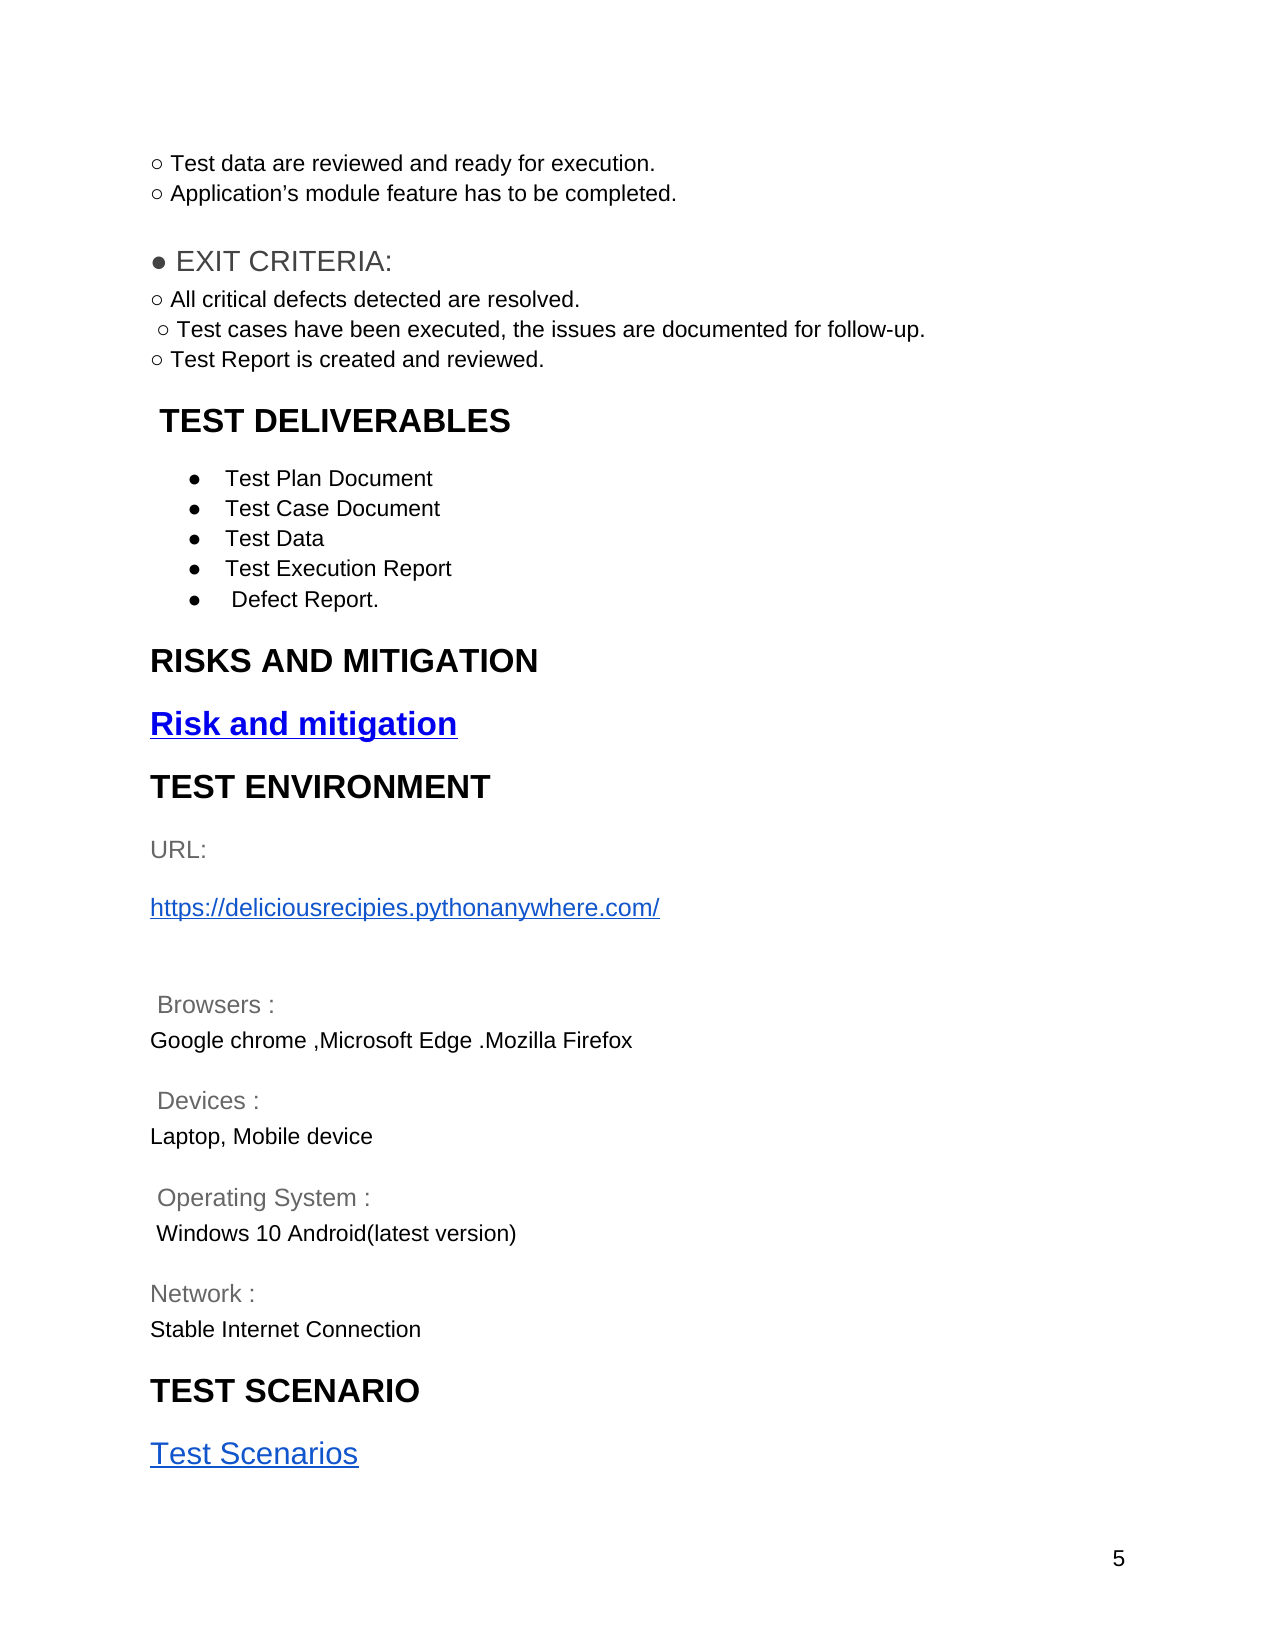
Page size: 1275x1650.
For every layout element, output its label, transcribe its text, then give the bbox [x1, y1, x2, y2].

text ○ Test Report is created and reviewed. [150, 346, 1125, 372]
text ○ Test data are reviewed and ready for execution. [150, 150, 1125, 176]
subtitle TEST DELIVERABLES [150, 401, 1125, 440]
text Laptop, Mobile device [150, 1123, 1125, 1149]
text ○ Application’s module feature has to be completed. [150, 180, 1125, 207]
list Test Case Document [187, 495, 1125, 521]
list Test Plan Document [187, 465, 1125, 491]
subtitle ● EXIT CRITERIA: [150, 244, 1125, 277]
subtitle Devices : [150, 1086, 1125, 1115]
subtitle Browsers : [150, 989, 1125, 1018]
subtitle RISKS AND MITIGATION [150, 641, 1125, 679]
list Test Data [187, 525, 1125, 551]
list Test Execution Report [187, 555, 1125, 582]
subtitle TEST SCENARIO [150, 1371, 1125, 1410]
list Defect Report. [187, 586, 1125, 612]
subtitle Network : [150, 1279, 1125, 1308]
text Windows 10 Android(latest version) [150, 1219, 1125, 1246]
text ○ Test cases have been executed, the issues are documented for follow-up. [150, 316, 1125, 342]
text ○ All critical defects detected are resolved. [150, 286, 1125, 312]
subtitle Risk and mitigation [150, 704, 1125, 743]
subtitle Operating System : [150, 1182, 1125, 1211]
text Google chrome ,Microsoft Edge .Mozilla Firefox [150, 1027, 1125, 1053]
subtitle https://deliciousrecipies.pythonanywhere.com/ [150, 893, 1125, 922]
text Stable Internet Connection [150, 1316, 1125, 1342]
text Test Scenarios [150, 1435, 1125, 1471]
subtitle TEST ENVIRONMENT [150, 768, 1125, 806]
subtitle URL: [150, 835, 1125, 864]
